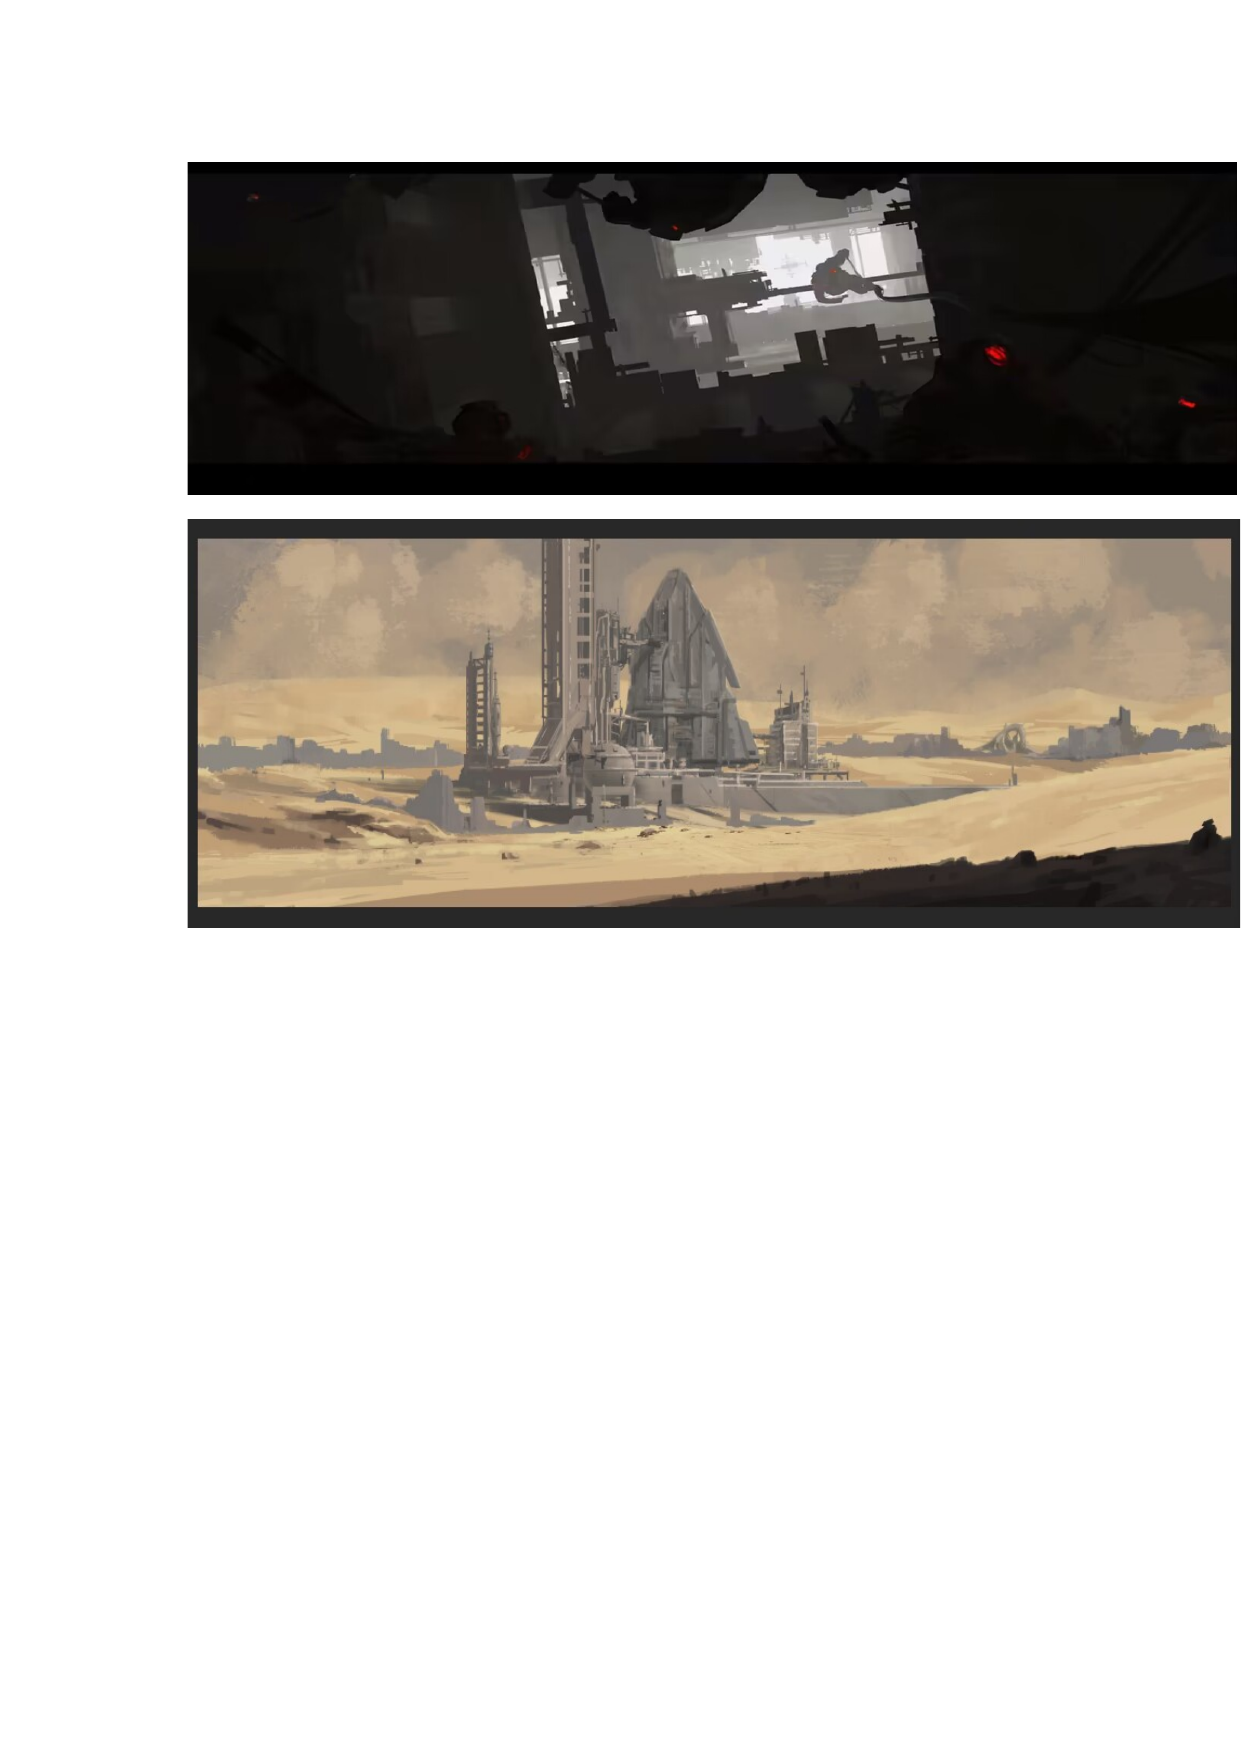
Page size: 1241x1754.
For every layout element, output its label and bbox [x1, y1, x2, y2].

picture [187, 519, 1241, 928]
picture [187, 162, 1237, 495]
